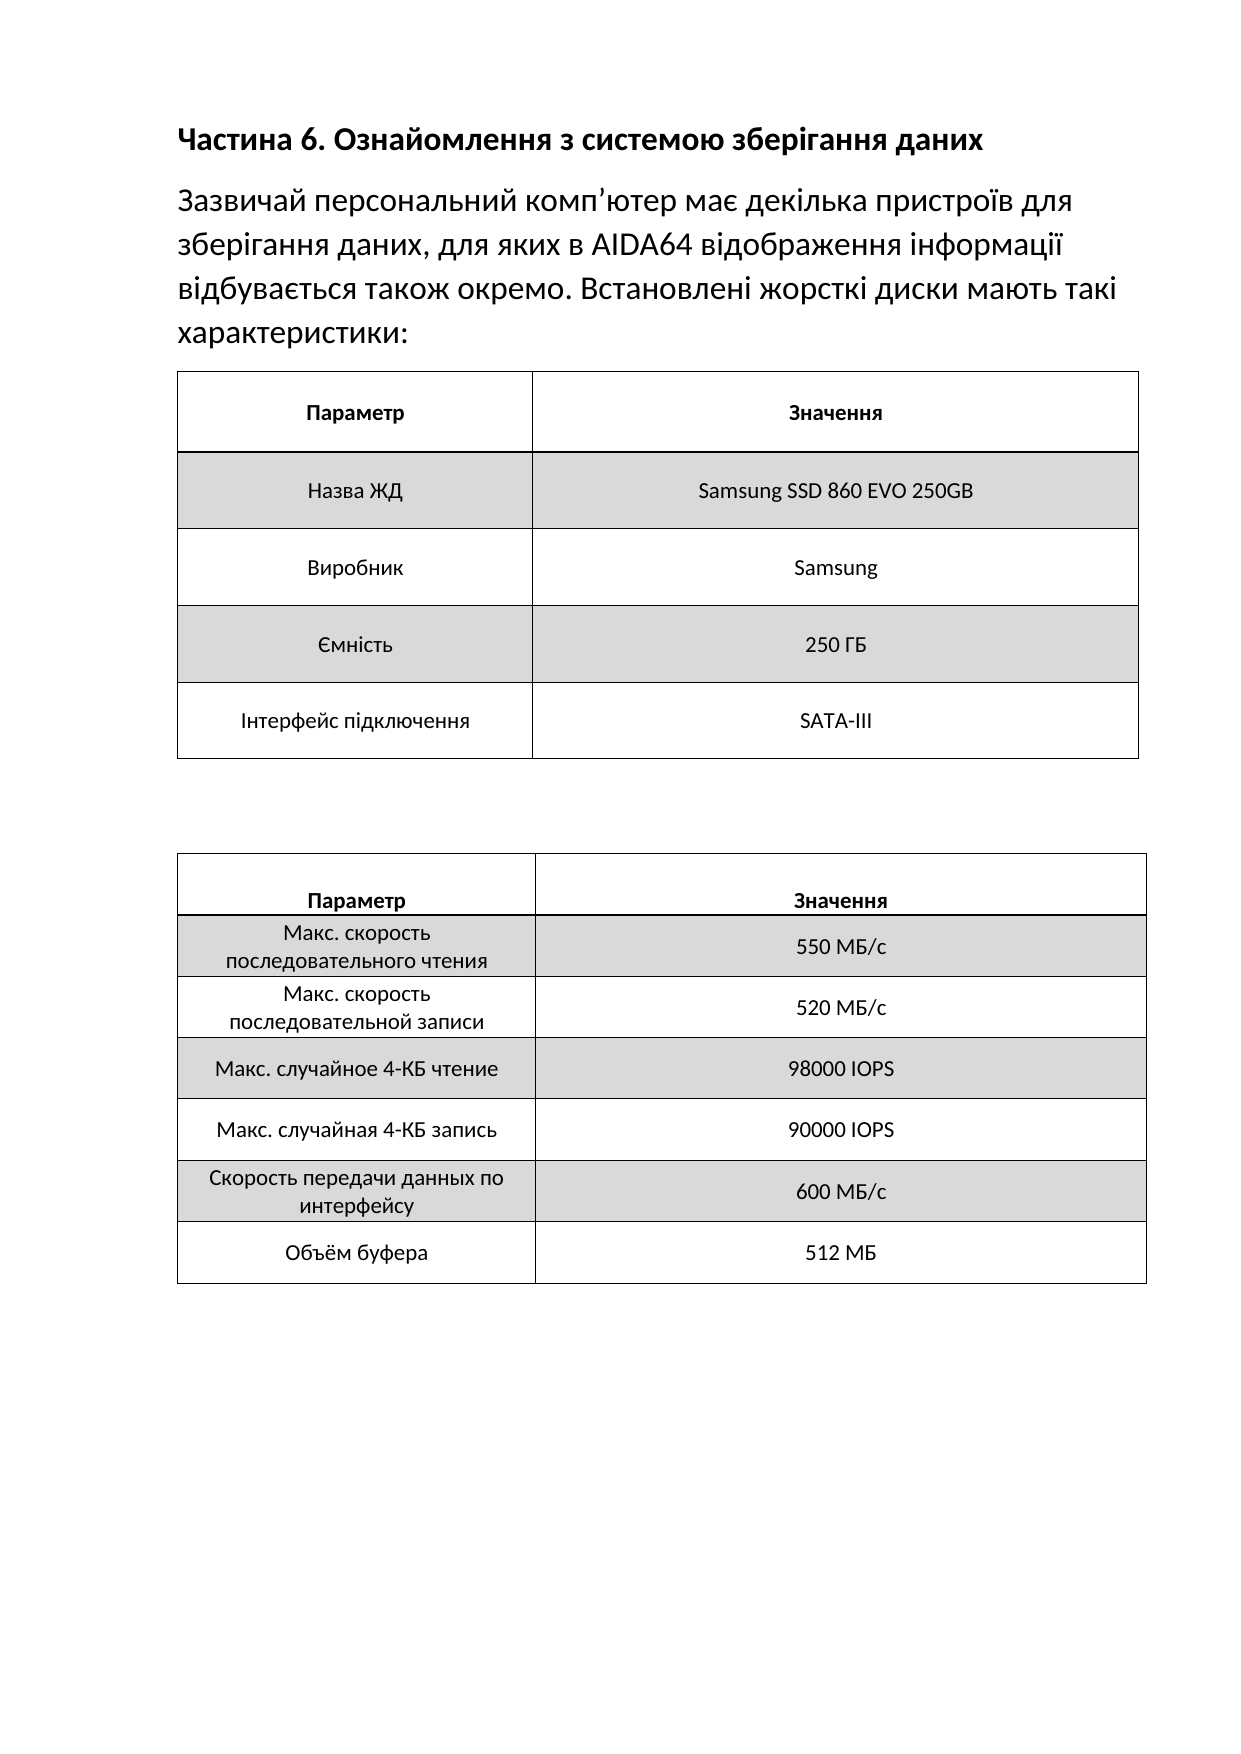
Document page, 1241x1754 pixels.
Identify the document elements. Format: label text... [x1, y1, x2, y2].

table_cell Назва ЖД [178, 453, 532, 528]
table_header Значення [533, 372, 1138, 451]
table_cell 520 МБ/с [536, 977, 1146, 1037]
table_cell 600 МБ/с [536, 1161, 1146, 1221]
text Частина 6. Ознайомлення з системою зберігання даних [177, 118, 1152, 159]
table_cell Samsung [533, 529, 1138, 605]
table_cell Объём буфера [178, 1222, 535, 1282]
table_cell Макс. случайное 4-КБ чтение [178, 1038, 535, 1098]
table_cell SATA-III [533, 683, 1138, 758]
table_cell Інтерфейс підключення [178, 683, 532, 758]
table_header Параметр [178, 372, 532, 451]
table_cell 90000 IOPS [536, 1099, 1146, 1160]
table_cell Виробник [178, 529, 532, 605]
table_cell Макс. случайная 4-КБ запись [178, 1099, 535, 1160]
table_header Значення [536, 854, 1146, 914]
text Зазвичай персональний комп’ютер має декілька пристроїв для зберігання даних, для яких в AIDA64 відображення інформації відбувається також окремо. Встановлені жорсткі диски мають такі характеристики: [177, 179, 1152, 351]
table_cell Скорость передачи данных по интерфейсу [178, 1161, 535, 1221]
table_cell 550 МБ/с [536, 916, 1146, 976]
table_cell 512 МБ [536, 1222, 1146, 1282]
table_cell Макс. скорость последовательного чтения [178, 916, 535, 976]
table_cell 250 ГБ [533, 606, 1138, 682]
table_cell Макс. скорость последовательной записи [178, 977, 535, 1037]
table_header Параметр [178, 854, 535, 914]
table_cell Ємність [178, 606, 532, 682]
table_cell 98000 IOPS [536, 1038, 1146, 1098]
table_cell Samsung SSD 860 EVO 250GB [533, 453, 1138, 528]
